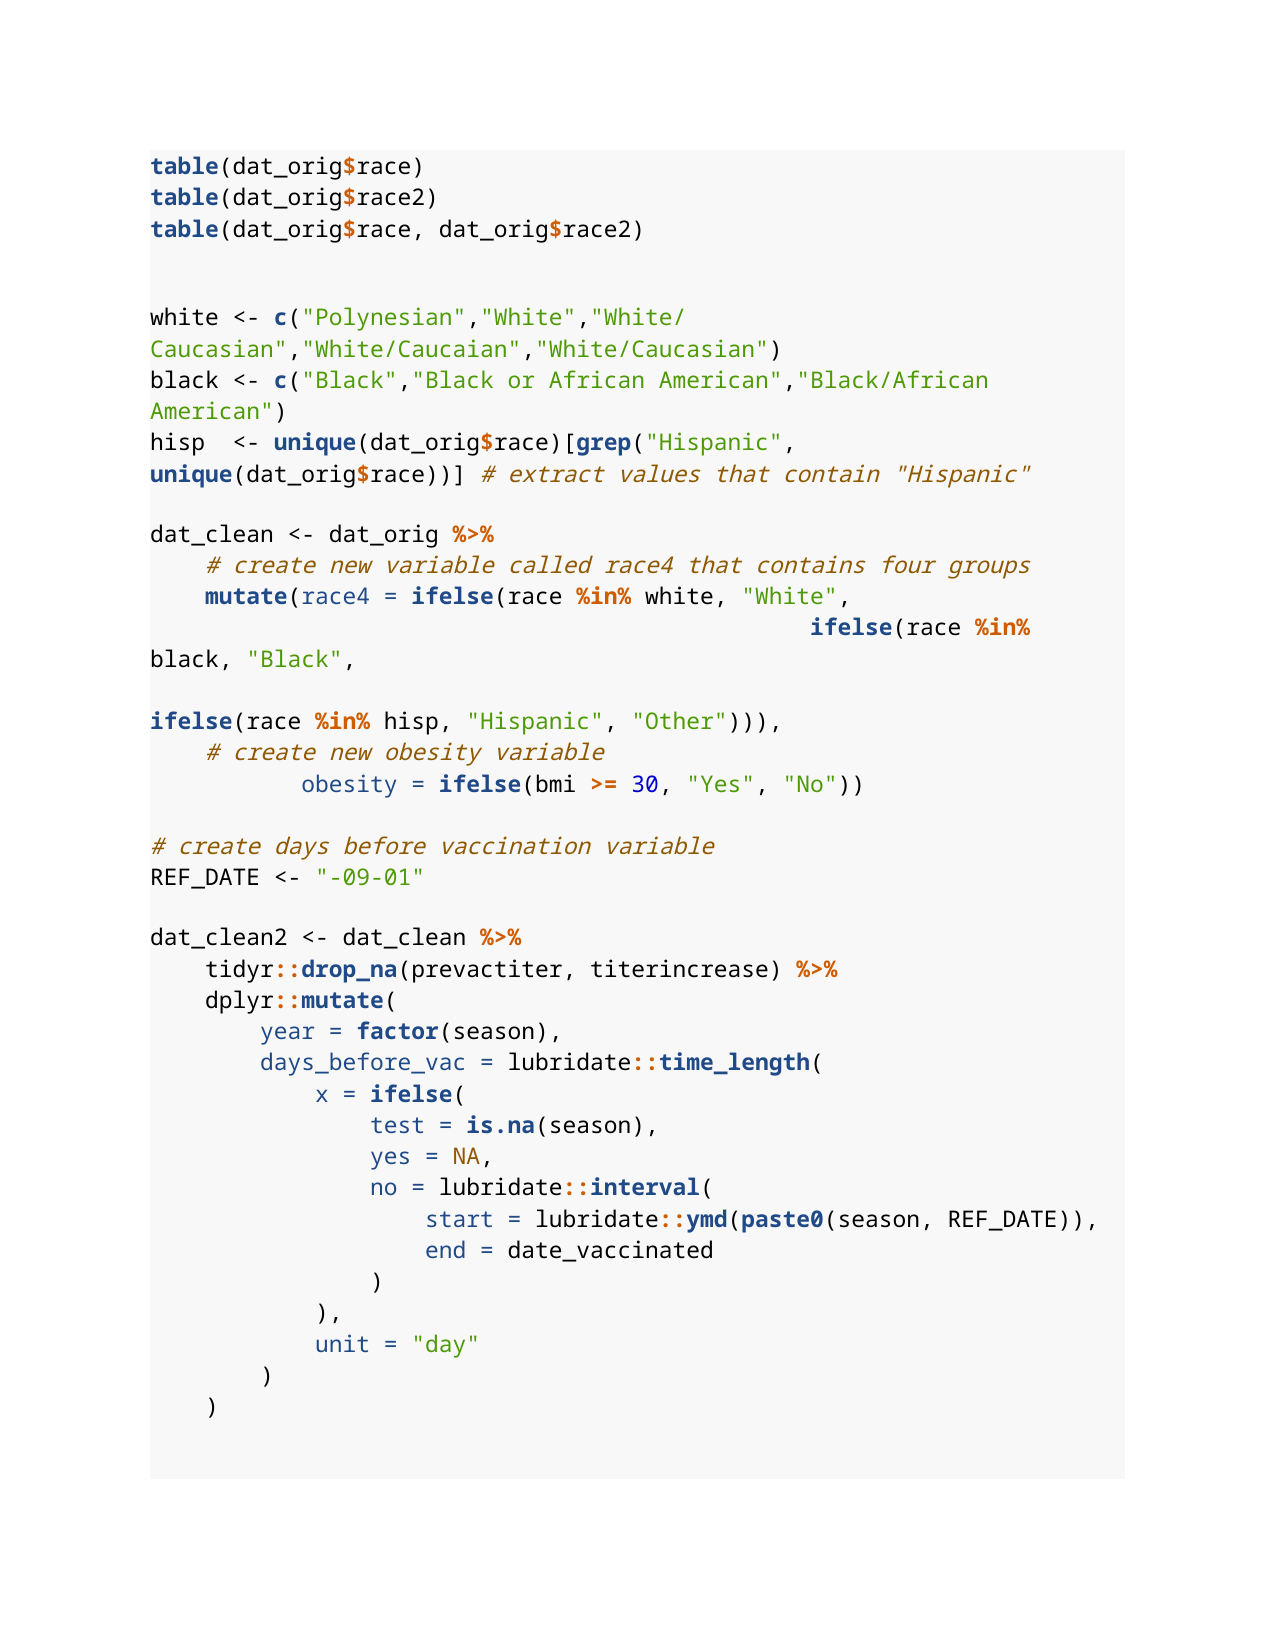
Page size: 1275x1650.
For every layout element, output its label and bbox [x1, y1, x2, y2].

text [150, 150, 1125, 1479]
